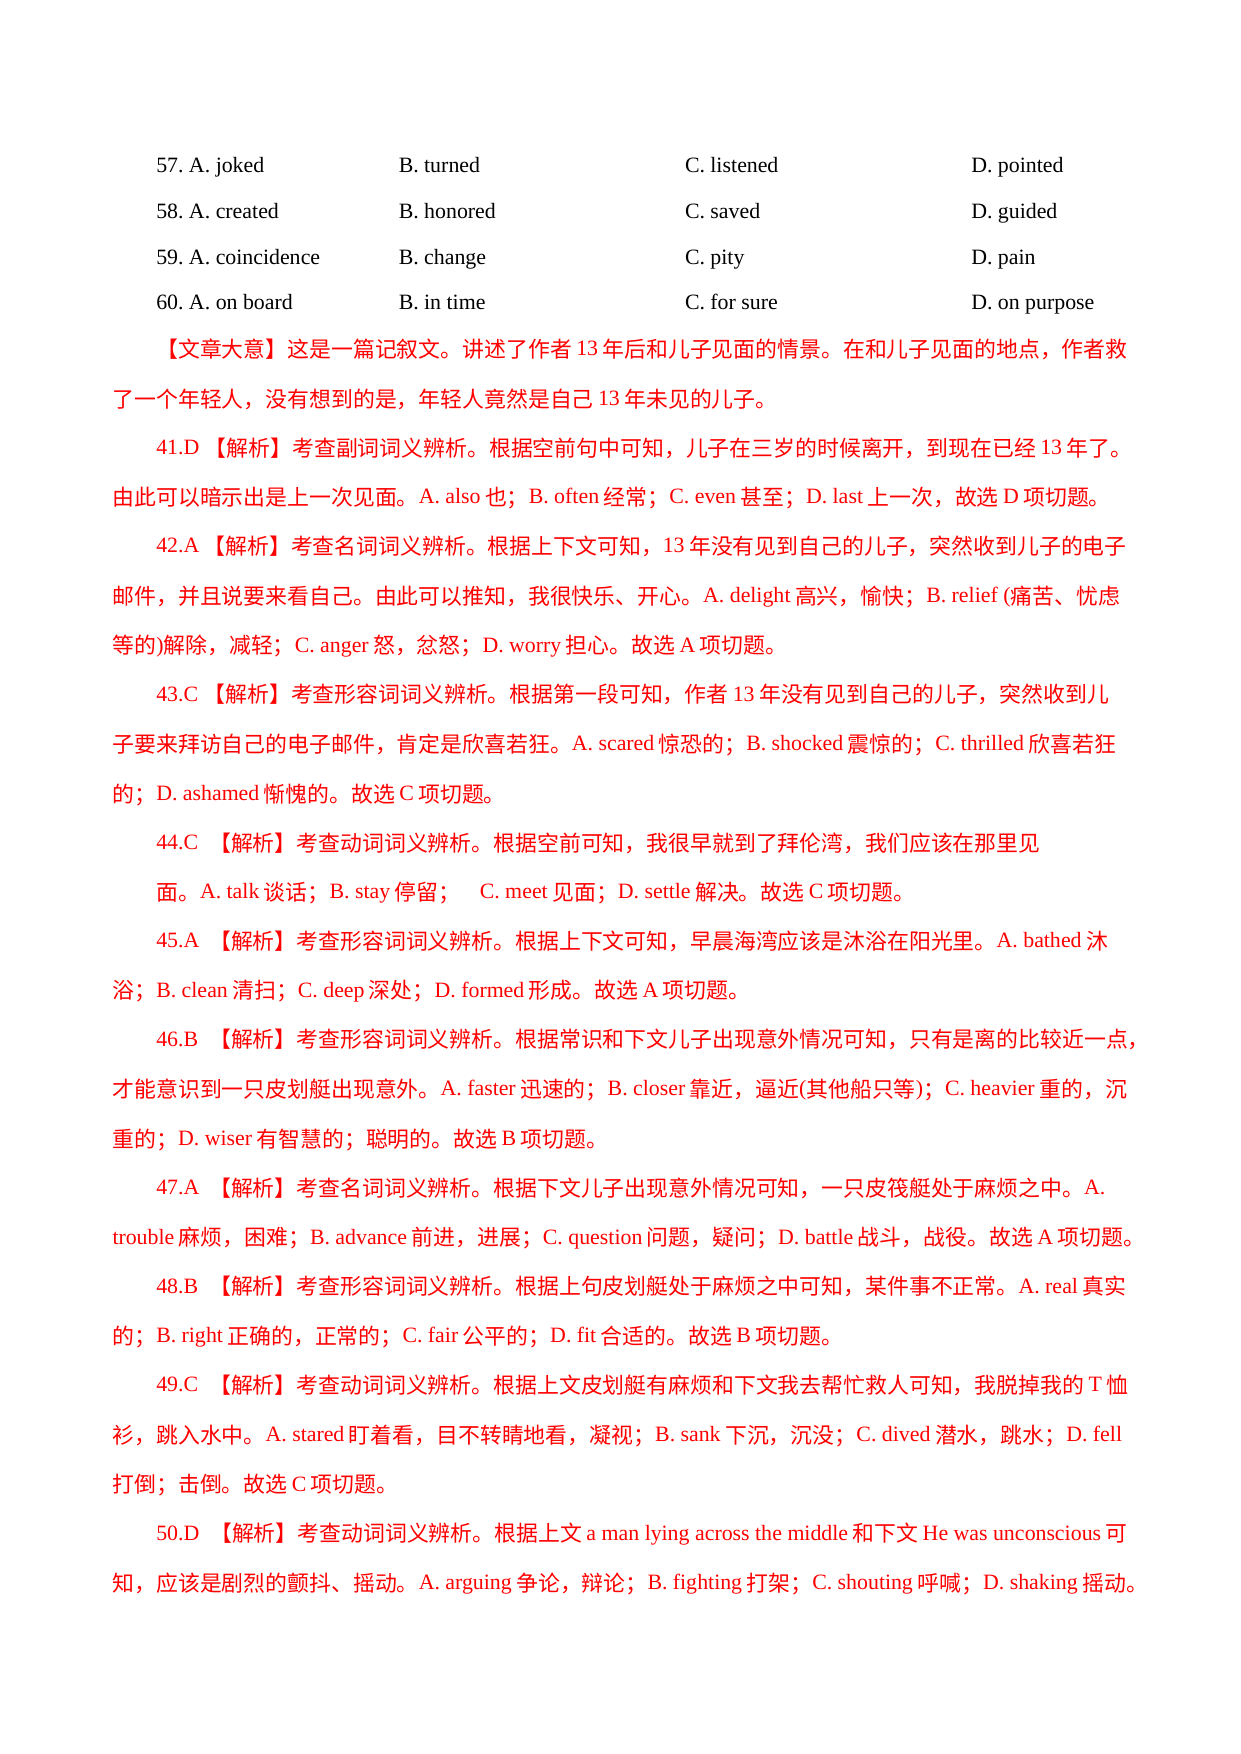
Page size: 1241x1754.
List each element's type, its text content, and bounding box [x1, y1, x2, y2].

text 49.C 【解析】考查动词词义辨析。根据上文皮划艇有麻烦和下文我去帮忙救人可知，我脱掉我的T恤衫，跳入水中。A. stared盯着看，目不转睛地看，凝视；B. sank下沉，沉没；C. dived潜水，跳水；D. fell打倒；击倒。故选C项切题。 [112, 1367, 1128, 1500]
text 【文章大意】这是一篇记叙文。讲述了作者13年后和儿子见面的情景。在和儿子见面的地点，作者救了一个年轻人，没有想到的是，年轻人竟然是自己13年未见的儿子。 [112, 331, 1128, 414]
text 41.D 【解析】考查副词词义辨析。根据空前句中可知，儿子在三岁的时候离开，到现在已经13年了。由此可以暗示出是上一次见面。A. also也；B. often经常；C. even甚至；D. last上一次，故选D项切题。 [112, 430, 1128, 513]
text 46.B 【解析】考查形容词词义辨析。根据常识和下文儿子出现意外情况可知，只有是离的比较近一点，才能意识到一只皮划艇出现意外。A. faster迅速的；B. closer靠近，逼近(其他船只等)；C. heavier重的，沉重的；D. wiser有智慧的；聪明的。故选B项切题。 [112, 1022, 1128, 1154]
text 58. A. created B. honored C. saved D. guided [112, 194, 1128, 227]
text 42.A 【解析】考查名词词义辨析。根据上下文可知，13年没有见到自己的儿子，突然收到儿子的电子邮件，并且说要来看自己。由此可以推知，我很快乐、开心。A. delight高兴，愉快；B. relief (痛苦、忧虑等的)解除，减轻；C. anger怒，忿怒；D. worry担心。故选A项切题。 [112, 528, 1128, 661]
text 44.C 【解析】考查动词词义辨析。根据空前可知，我很早就到了拜伦湾，我们应该在那里见 [112, 825, 1128, 858]
text 48.B 【解析】考查形容词词义辨析。根据上句皮划艇处于麻烦之中可知，某件事不正常。A. real真实的；B. right正确的，正常的；C. fair公平的；D. fit合适的。故选B项切题。 [112, 1269, 1128, 1351]
text 57. A. joked B. turned C. listened D. pointed [112, 148, 1128, 181]
text 43.C 【解析】考查形容词词义辨析。根据第一段可知，作者13年没有见到自己的儿子，突然收到儿子要来拜访自己的电子邮件，肯定是欣喜若狂。A. scared惊恐的；B. shocked震惊的；C. thrilled欣喜若狂的；D. ashamed惭愧的。故选C项切题。 [112, 677, 1128, 809]
text 60. A. on board B. in time C. for sure D. on purpose [112, 285, 1128, 318]
text 59. A. coincidence B. change C. pity D. pain [112, 240, 1128, 273]
text 面。A. talk谈话；B. stay停留； C. meet见面；D. settle解决。故选C项切题。 [112, 874, 1128, 907]
text 47.A 【解析】考查名词词义辨析。根据下文儿子出现意外情况可知，一只皮筏艇处于麻烦之中。A. trouble麻烦，困难；B. advance前进，进展；C. question问题，疑问；D. battle战斗，战役。故选A项切题。 [112, 1170, 1128, 1253]
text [112, 1516, 1128, 1598]
text 45.A 【解析】考查形容词词义辨析。根据上下文可知，早晨海湾应该是沐浴在阳光里。A. bathed沐浴；B. clean清扫；C. deep深处；D. formed形成。故选A项切题。 [112, 923, 1128, 1006]
